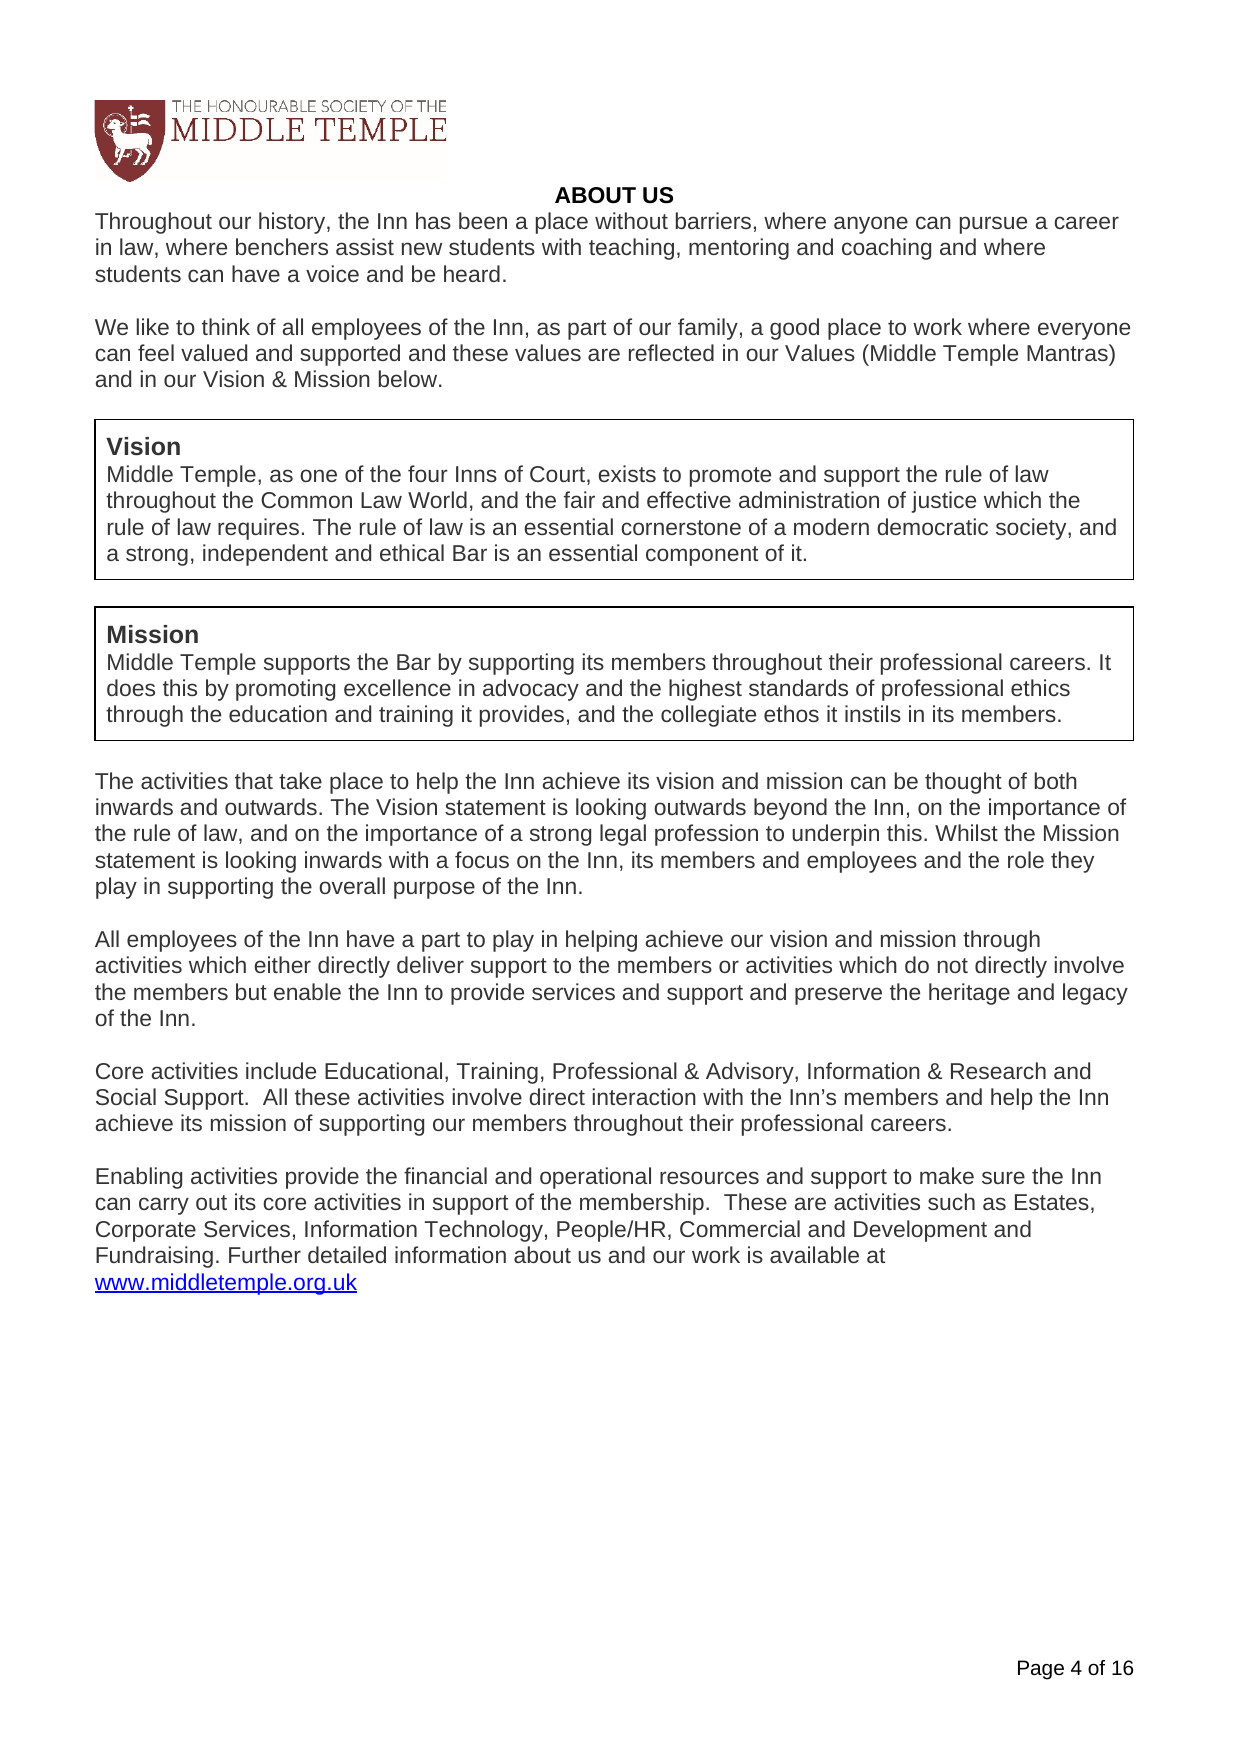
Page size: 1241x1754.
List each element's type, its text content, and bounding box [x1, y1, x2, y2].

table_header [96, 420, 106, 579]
text ABOUT US [94, 182, 1134, 208]
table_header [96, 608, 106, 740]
subtitle The activities that take place to help the Inn achieve its vision and mission can be thought of both inwards and outwards. The Vision statement is looking outwards beyond the Inn, on the importance of the rule of law, and on the importance of a strong legal profession to underpin this. Whilst the Mission statement is looking inwards with a focus on the Inn, its members and employees and the role they play in supporting the overall purpose of the Inn. [94, 768, 1134, 899]
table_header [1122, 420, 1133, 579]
text Throughout our history, the Inn has been a place without barriers, where anyone can pursue a career in law, where benchers assist new students with teaching, mentoring and coaching and where students can have a voice and be heard. [94, 208, 1134, 287]
text Enabling activities provide the financial and operational resources and support to make sure the Inn can carry out its core activities in support of the membership. These are activities such as Estates, Corporate Services, Information Technology, People/HR, Commercial and Development and Fundraising. Further detailed information about us and our work is available at www.middletemple.org.uk [94, 1163, 1134, 1295]
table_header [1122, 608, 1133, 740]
text Core activities include Educational, Training, Professional & Advisory, Information & Research and Social Support. All these activities involve direct interaction with the Inn’s members and help the Inn achieve its mission of supporting our members throughout their professional careers. [94, 1058, 1134, 1137]
subtitle All employees of the Inn have a part to play in helping achieve our vision and mission through activities which either directly deliver support to the members or activities which do not directly involve the members but enable the Inn to provide services and support and preserve the heritage and legacy of the Inn. [94, 926, 1134, 1031]
picture [94, 100, 447, 182]
text We like to think of all employees of the Inn, as part of our family, a good place to work where everyone can feel valued and supported and these values are reflected in our Values (Middle Temple Mantras) and in our Vision & Mission below. [94, 313, 1134, 392]
